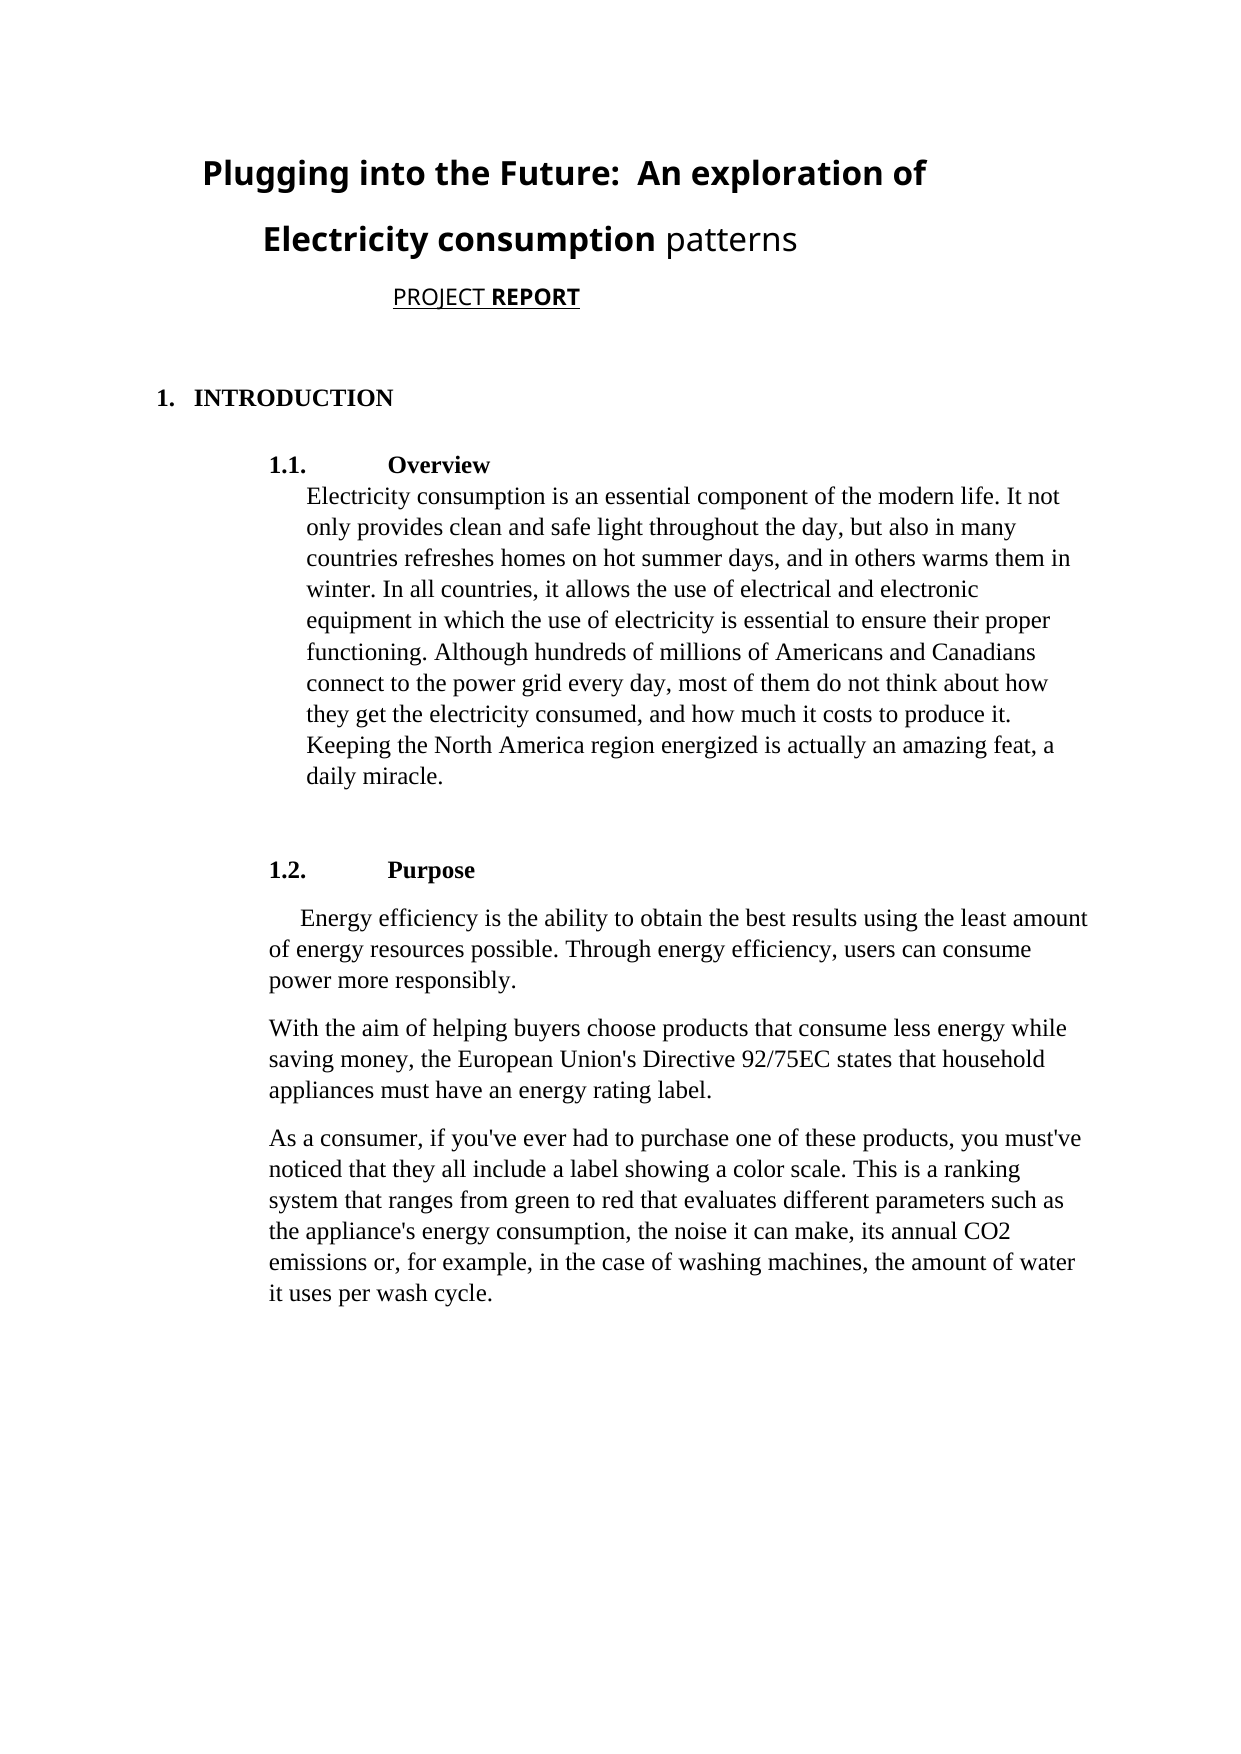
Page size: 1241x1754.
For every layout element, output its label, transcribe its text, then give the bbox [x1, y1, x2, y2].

text PROJECT REPORT [150, 281, 1090, 312]
text Energy efficiency is the ability to obtain the best results using the least amount of energy resources possible. Through energy efficiency, users can consume power more responsibly. [269, 903, 1090, 994]
text With the aim of helping buyers choose products that consume less energy while saving money, the European Union's Directive 92/75EC states that household appliances must have an energy rating label. [269, 1013, 1090, 1104]
text Electricity consumption patterns [150, 216, 1090, 261]
list Purpose [269, 855, 1090, 884]
list INTRODUCTION [156, 383, 1090, 412]
text Plugging into the Future: An exploration of [150, 150, 1090, 195]
list Electricity consumption is an essential component of the modern life. It not [306, 481, 1090, 510]
list only provides clean and safe light throughout the day, but also in many countries refreshes homes on hot summer days, and in others warms them in winter. In all countries, it allows the use of electrical and electronic equipment in which the use of electricity is essential to ensure their proper functioning. Although hundreds of millions of Americans and Canadians connect to the power grid every day, most of them do not think about how they get the electricity consumed, and how much it costs to produce it. Keeping the North America region energized is actually an amazing feat, a daily miracle. [306, 512, 1090, 789]
list Overview [269, 450, 1090, 479]
text As a consumer, if you've ever had to purchase one of these products, you must've noticed that they all include a label showing a color scale. This is a ranking system that ranges from green to red that evaluates different parameters such as the appliance's energy consumption, the noise it can make, its annual CO2 emissions or, for example, in the case of washing machines, the amount of water it uses per wash cycle. [269, 1123, 1090, 1307]
